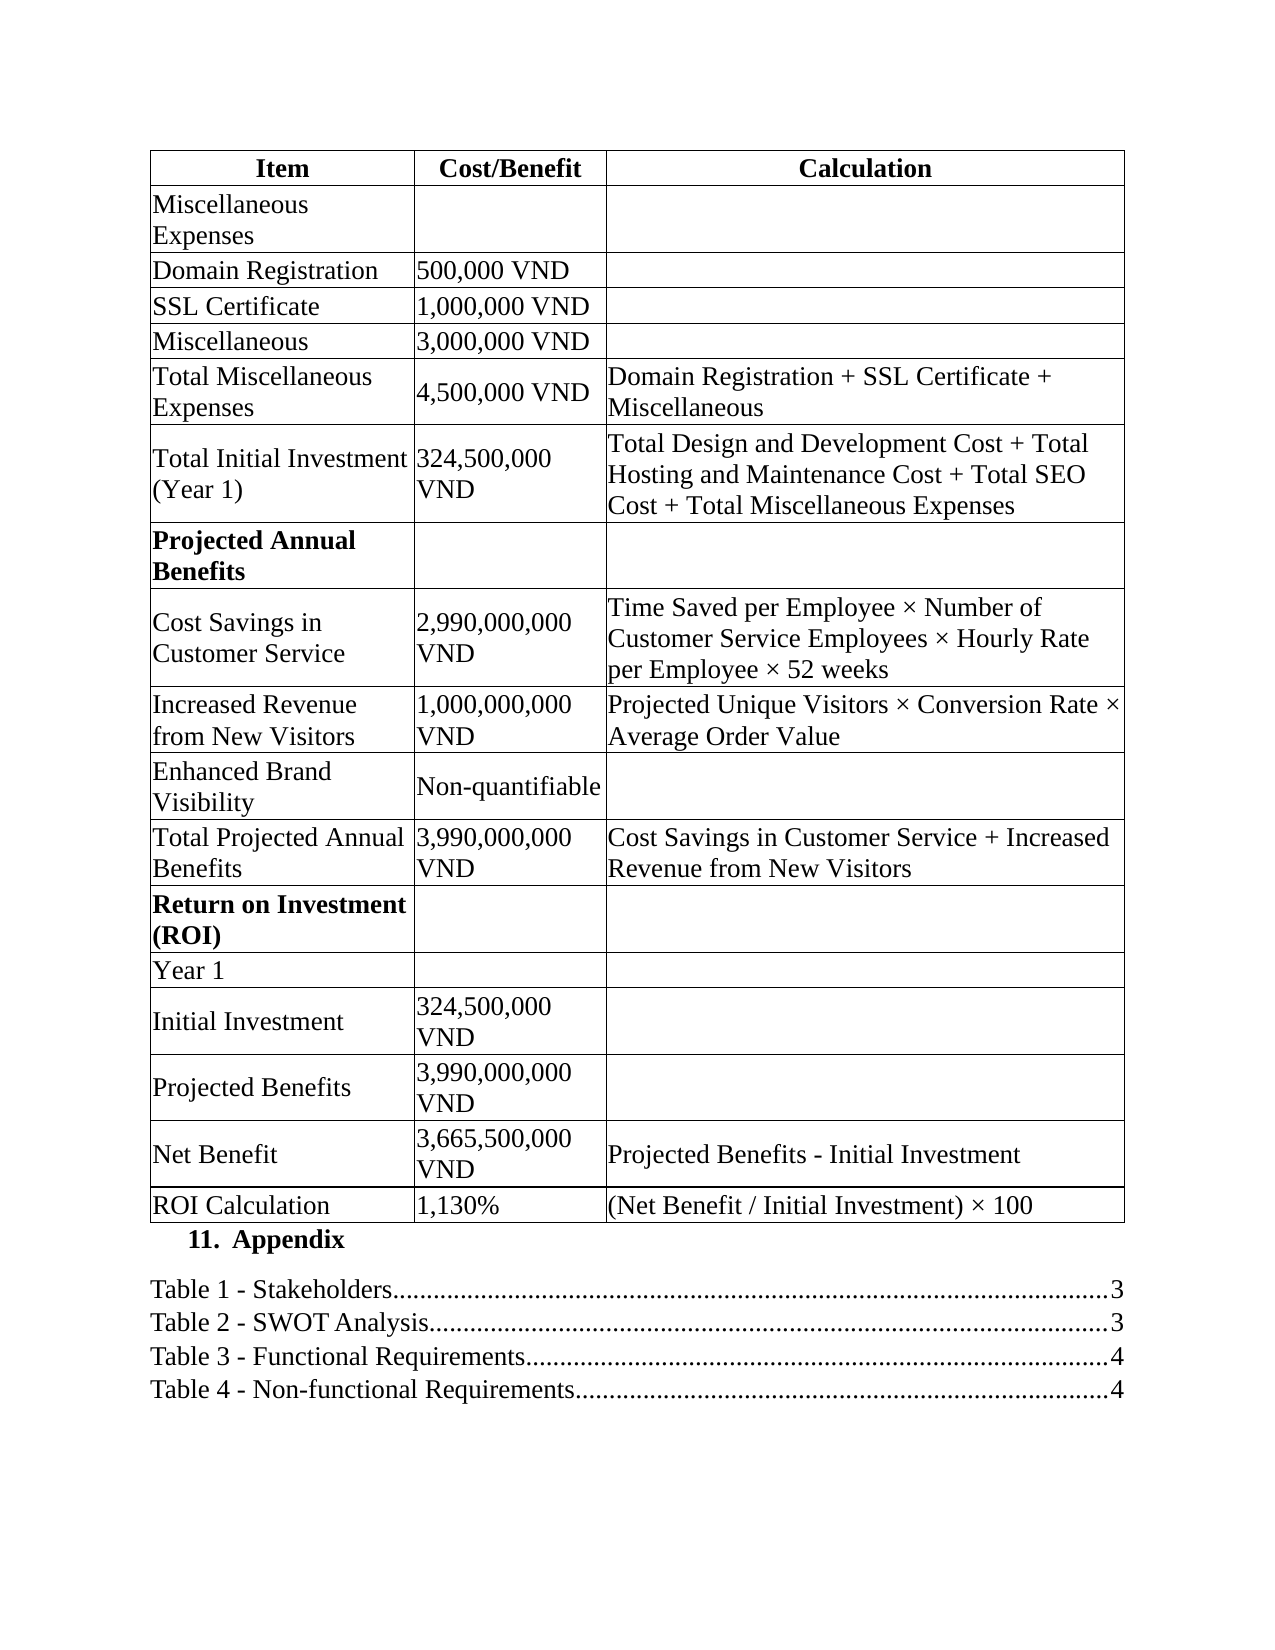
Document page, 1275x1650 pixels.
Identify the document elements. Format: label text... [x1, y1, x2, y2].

table_header Item [151, 151, 414, 185]
table_cell Cost Savings in Customer Service + Increased Revenue from New Visitors [607, 820, 1124, 885]
table_cell ROI Calculation [151, 1188, 414, 1222]
table_cell SSL Certificate [151, 288, 414, 322]
table_cell 3,665,500,000 VND [415, 1121, 606, 1186]
table_cell 1,000,000,000 VND [415, 687, 606, 752]
table_cell 1,000,000 VND [415, 288, 606, 322]
table_cell Miscellaneous Expenses [151, 186, 414, 252]
table_cell Projected Unique Visitors × Conversion Rate × Average Order Value [607, 687, 1124, 752]
table_cell 324,500,000 VND [415, 425, 606, 522]
table_cell Projected Annual Benefits [151, 523, 414, 588]
table_header Calculation [607, 151, 1124, 185]
table_cell [415, 886, 606, 952]
table_cell 500,000 VND [415, 253, 606, 287]
table_cell [607, 523, 1124, 588]
table_cell [607, 753, 1124, 819]
table_cell Total Projected Annual Benefits [151, 820, 414, 885]
table_cell Enhanced Brand Visibility [151, 753, 414, 819]
text Table 1 - Stakeholders 3 [150, 1273, 1125, 1304]
table_cell Domain Registration [151, 253, 414, 287]
table_cell Net Benefit [151, 1121, 414, 1186]
table_cell Non-quantifiable [415, 753, 606, 819]
table_cell [607, 1055, 1124, 1120]
table_cell (Net Benefit / Initial Investment) × 100 [607, 1188, 1124, 1222]
table_cell Initial Investment [151, 988, 414, 1053]
table_cell [607, 886, 1124, 952]
table_cell [415, 186, 606, 252]
table_cell Total Miscellaneous Expenses [151, 359, 414, 424]
table_cell 3,990,000,000 VND [415, 1055, 606, 1120]
table_cell 2,990,000,000 VND [415, 589, 606, 686]
table_cell Return on Investment (ROI) [151, 886, 414, 952]
table_cell [415, 523, 606, 588]
table_cell 1,130% [415, 1188, 606, 1222]
table_cell [607, 186, 1124, 252]
table_cell Cost Savings in Customer Service [151, 589, 414, 686]
table_cell 4,500,000 VND [415, 359, 606, 424]
table_cell [607, 953, 1124, 987]
table_cell 3,000,000 VND [415, 324, 606, 358]
table_cell 324,500,000 VND [415, 988, 606, 1053]
table_cell Projected Benefits [151, 1055, 414, 1120]
table_cell [415, 953, 606, 987]
table_cell [607, 324, 1124, 358]
table_cell Total Design and Development Cost + Total Hosting and Maintenance Cost + Total SEO Cost + Total Miscellaneous Expenses [607, 425, 1124, 522]
table_cell 3,990,000,000 VND [415, 820, 606, 885]
table_cell Miscellaneous [151, 324, 414, 358]
table_cell Total Initial Investment (Year 1) [151, 425, 414, 522]
list Appendix [187, 1223, 1125, 1254]
text Table 3 - Functional Requirements 4 [150, 1340, 1125, 1371]
table_cell [607, 988, 1124, 1053]
table_cell Time Saved per Employee × Number of Customer Service Employees × Hourly Rate per Employee × 52 weeks [607, 589, 1124, 686]
text Table 4 - Non-functional Requirements 4 [150, 1373, 1125, 1405]
table_cell Projected Benefits - Initial Investment [607, 1121, 1124, 1186]
table_cell [607, 253, 1124, 287]
text Table 2 - SWOT Analysis 3 [150, 1306, 1125, 1338]
table_cell [607, 288, 1124, 322]
table_header Cost/Benefit [415, 151, 606, 185]
table_cell Increased Revenue from New Visitors [151, 687, 414, 752]
table_cell Year 1 [151, 953, 414, 987]
table_cell Domain Registration + SSL Certificate + Miscellaneous [607, 359, 1124, 424]
